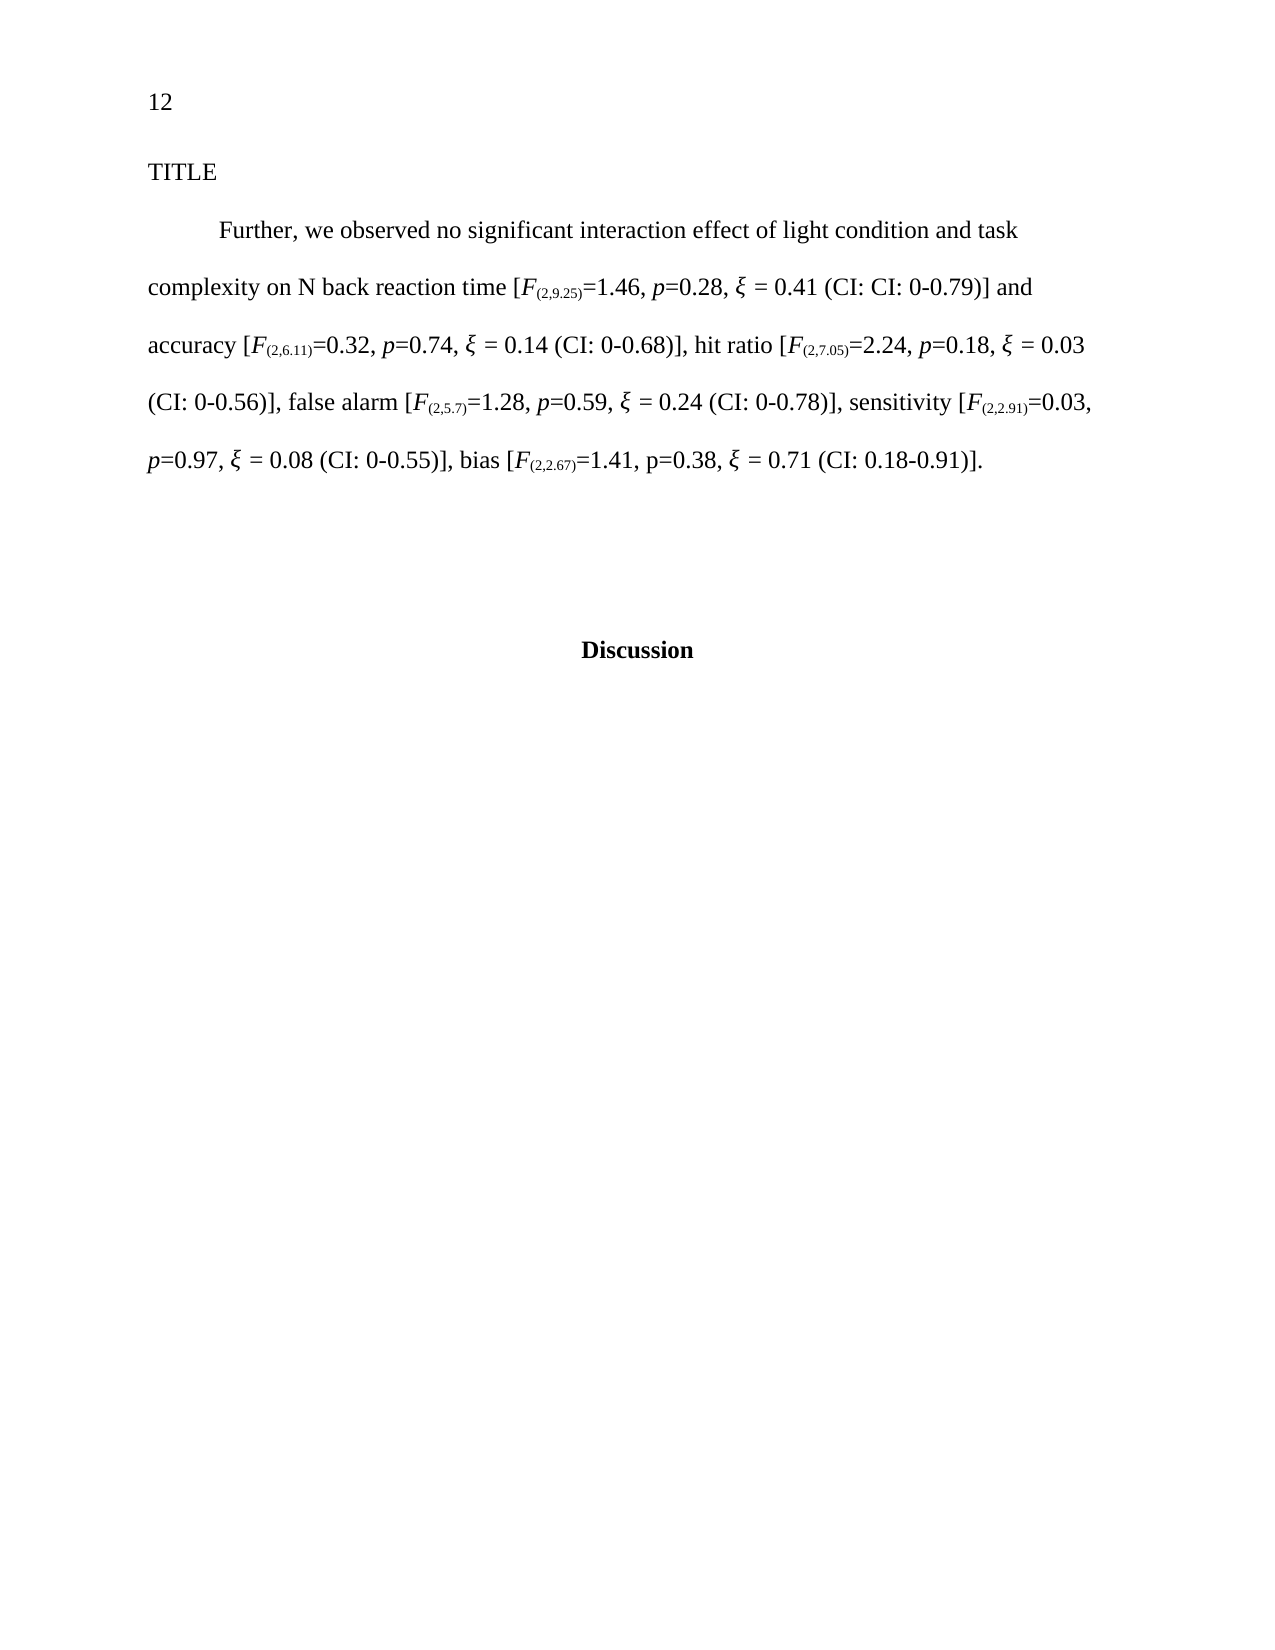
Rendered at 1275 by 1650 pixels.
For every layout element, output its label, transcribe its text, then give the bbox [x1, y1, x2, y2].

subtitle Discussion [148, 635, 1127, 664]
text Further, we observed no significant interaction effect of light condition and task complexity on N back reaction time [F(2,9.25)=1.46, p=0.28, = 0.41 (CI: CI: 0-0.79)] and accuracy [F(2,6.11)=0.32, p=0.74, = 0.14 (CI: 0-0.68)], hit ratio [F(2,7.05)=2.24, p=0.18, = 0.03 (CI: 0-0.56)], false alarm [F(2,5.7)=1.28, p=0.59, = 0.24 (CI: 0-0.78)], sensitivity [F(2,2.91)=0.03, p=0.97, = 0.08 (CI: 0-0.55)], bias [F(2,2.67)=1.41, p=0.38, = 0.71 (CI: 0.18-0.91)]. [148, 215, 1127, 474]
